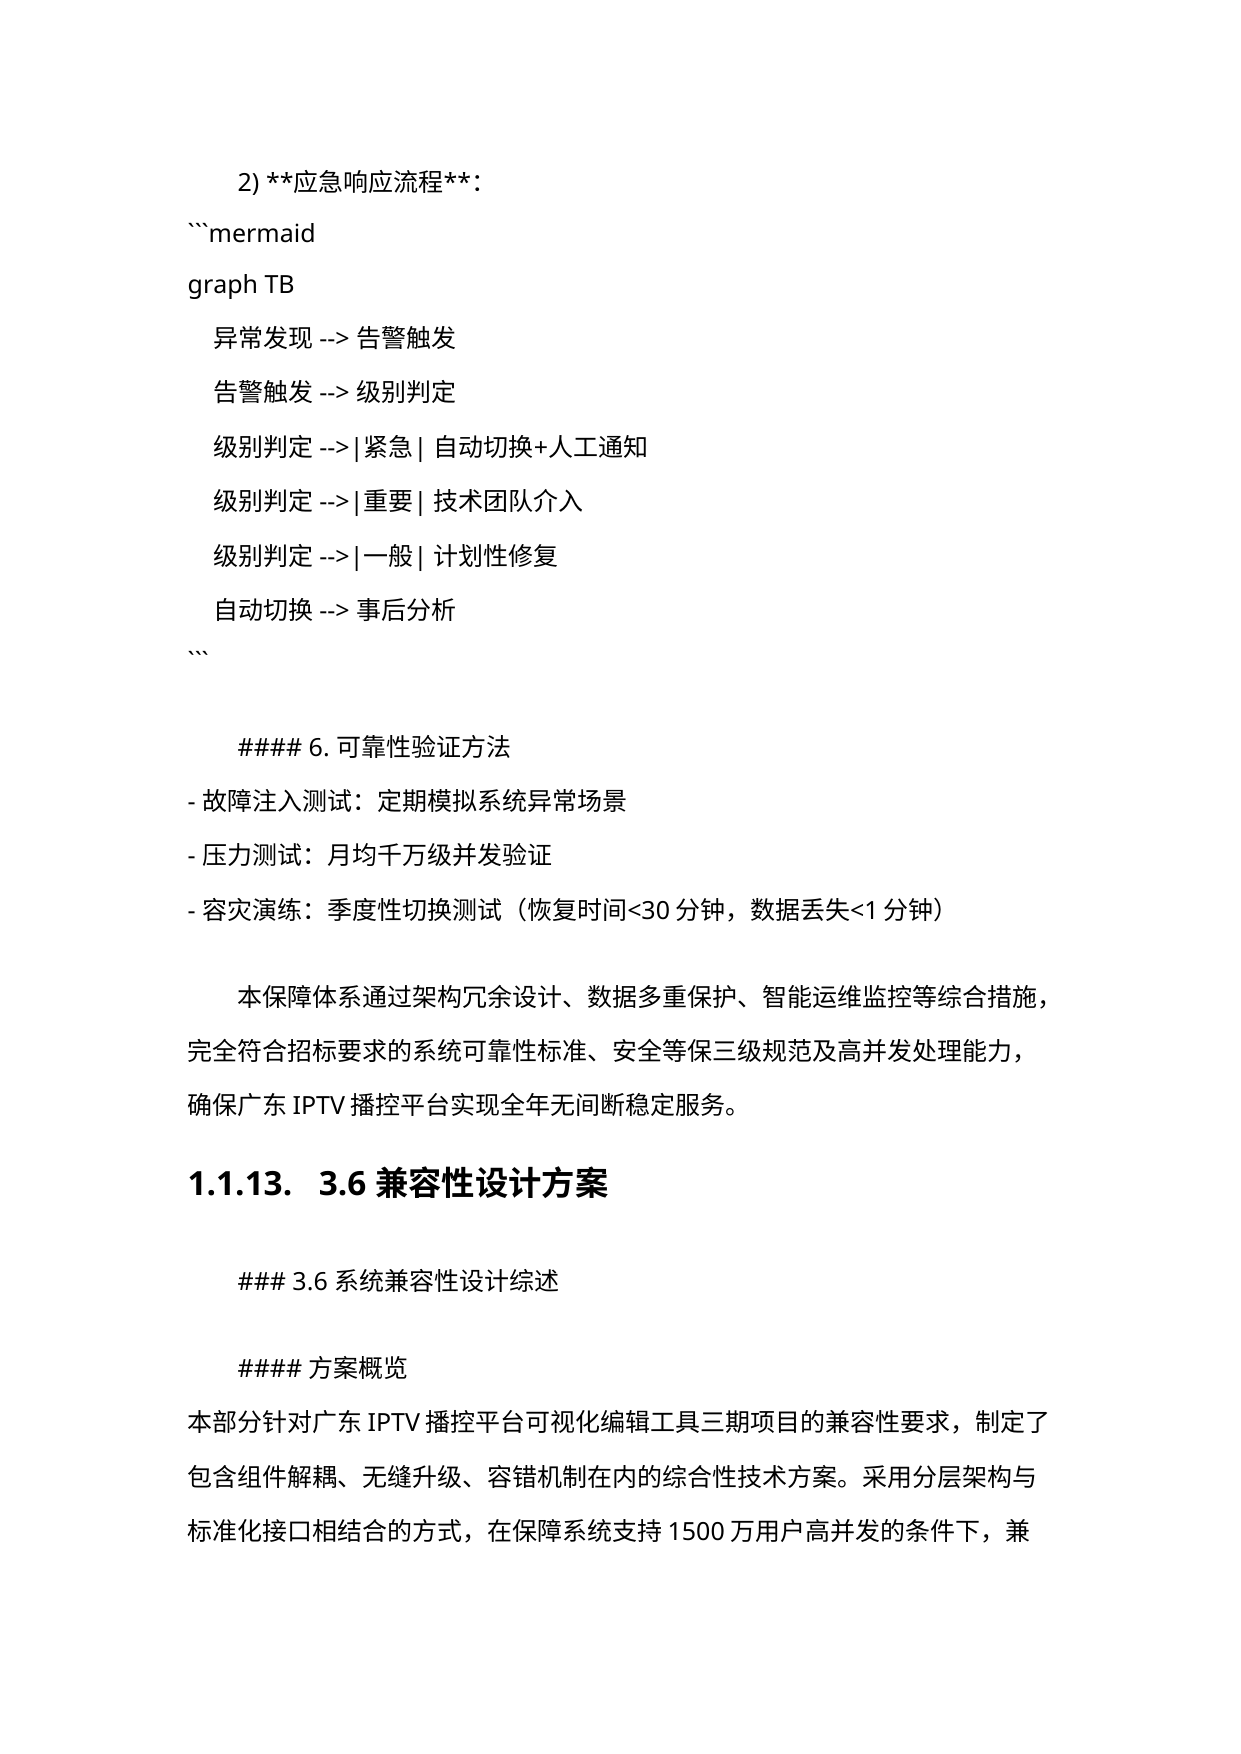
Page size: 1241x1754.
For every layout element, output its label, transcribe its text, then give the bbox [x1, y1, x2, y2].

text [187, 1348, 1053, 1548]
text 2) **应急响应流程**： ```mermaid graph TB 异常发现 --> 告警触发 告警触发 --> 级别判定 级别判定 -->|紧急| 自动切换+人工通知 级别判定 -->|重要| 技术团队介入 级别判定 -->|一般| 计划性修复 自动切换 --> 事后分析 ``` [187, 162, 1053, 678]
text #### 6. 可靠性验证方法 - 故障注入测试：定期模拟系统异常场景 - 压力测试：月均千万级并发验证 - 容灾演练：季度性切换测试（恢复时间<30分钟，数据丢失<1分钟） [187, 727, 1053, 926]
text 本保障体系通过架构冗余设计、数据多重保护、智能运维监控等综合措施，完全符合招标要求的系统可靠性标准、安全等保三级规范及高并发处理能力，确保广东IPTV播控平台实现全年无间断稳定服务。 [187, 977, 1053, 1122]
text 3.6 兼容性设计方案 [187, 1156, 1053, 1205]
text ### 3.6 系统兼容性设计综述 [187, 1262, 1053, 1298]
